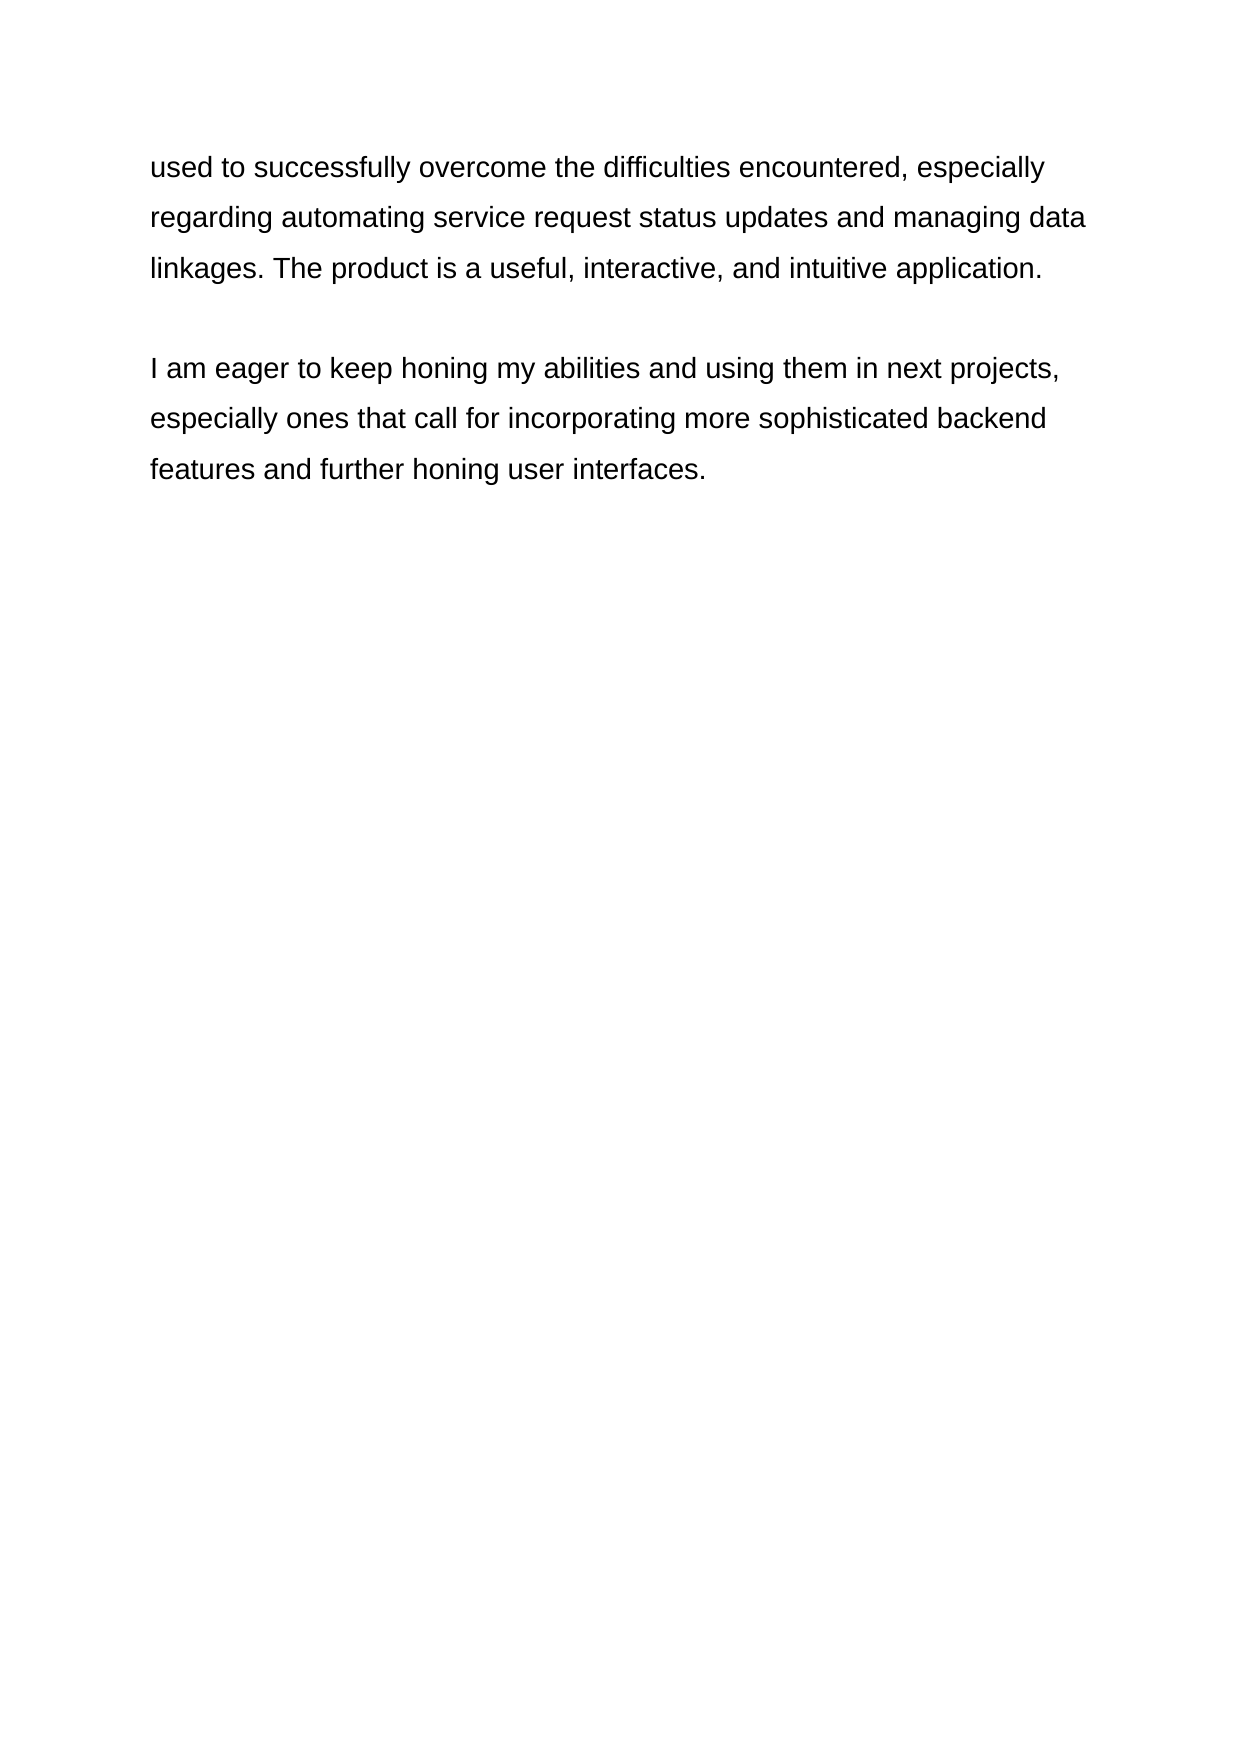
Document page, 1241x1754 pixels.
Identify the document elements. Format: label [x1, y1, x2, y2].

text [150, 150, 1090, 485]
